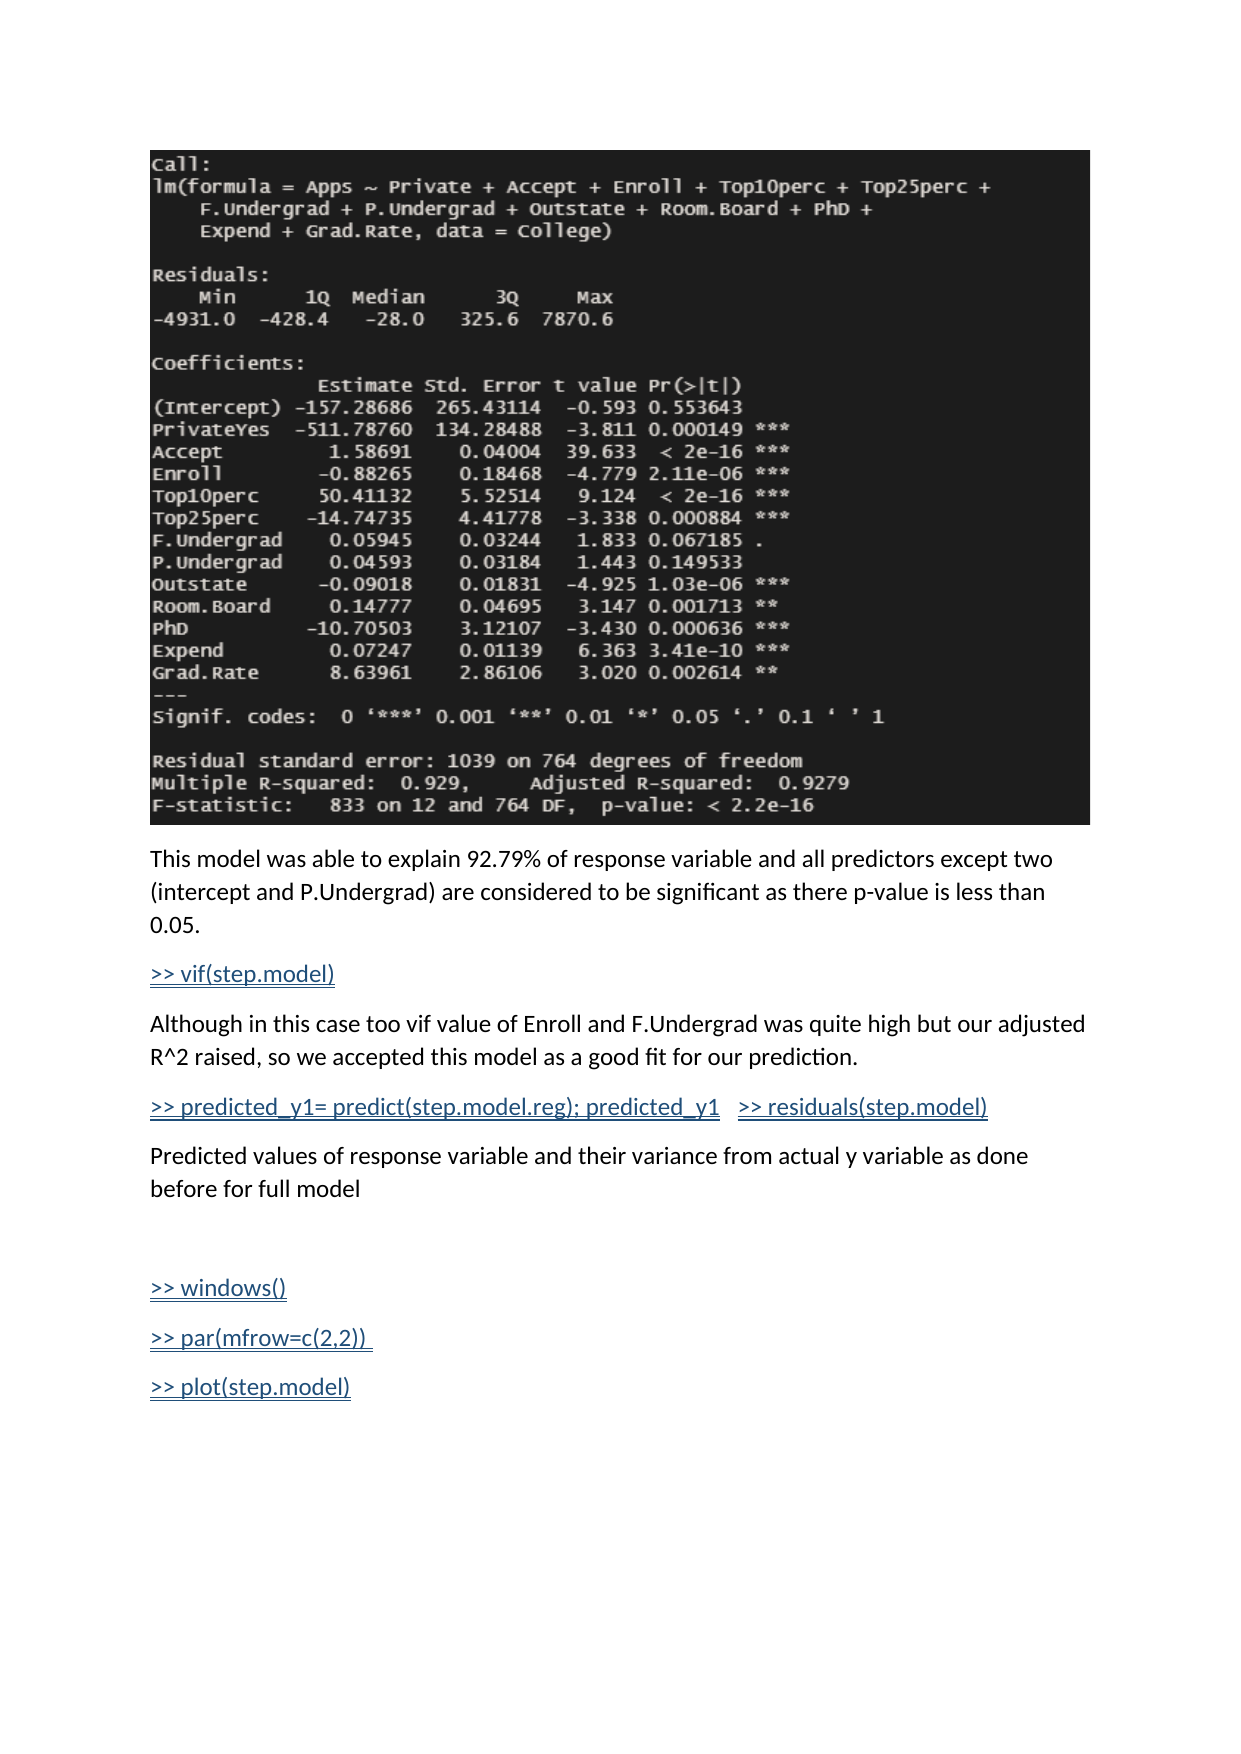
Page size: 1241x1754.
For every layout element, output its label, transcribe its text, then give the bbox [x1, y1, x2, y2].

text >> predicted_y1= predict(step.model.reg); predicted_y1 >> residuals(step.model) [150, 1091, 1090, 1121]
text >> vif(step.model) [150, 958, 1090, 989]
text Predicted values of response variable and their variance from actual y variable as done before for full model [150, 1140, 1090, 1204]
text Although in this case too vif value of Enroll and F.Undergrad was quite high but our adjusted R^2 raised, so we accepted this model as a good fit for our prediction. [150, 1008, 1090, 1072]
text >> par(mfrow=c(2,2)) [150, 1322, 1090, 1352]
text >> plot(step.model) [150, 1371, 1090, 1402]
text >> windows() [150, 1272, 1090, 1303]
picture [150, 150, 1091, 825]
text This model was able to explain 92.79% of response variable and all predictors except two (intercept and P.Undergrad) are considered to be significant as there p-value is less than 0.05. [150, 843, 1090, 939]
